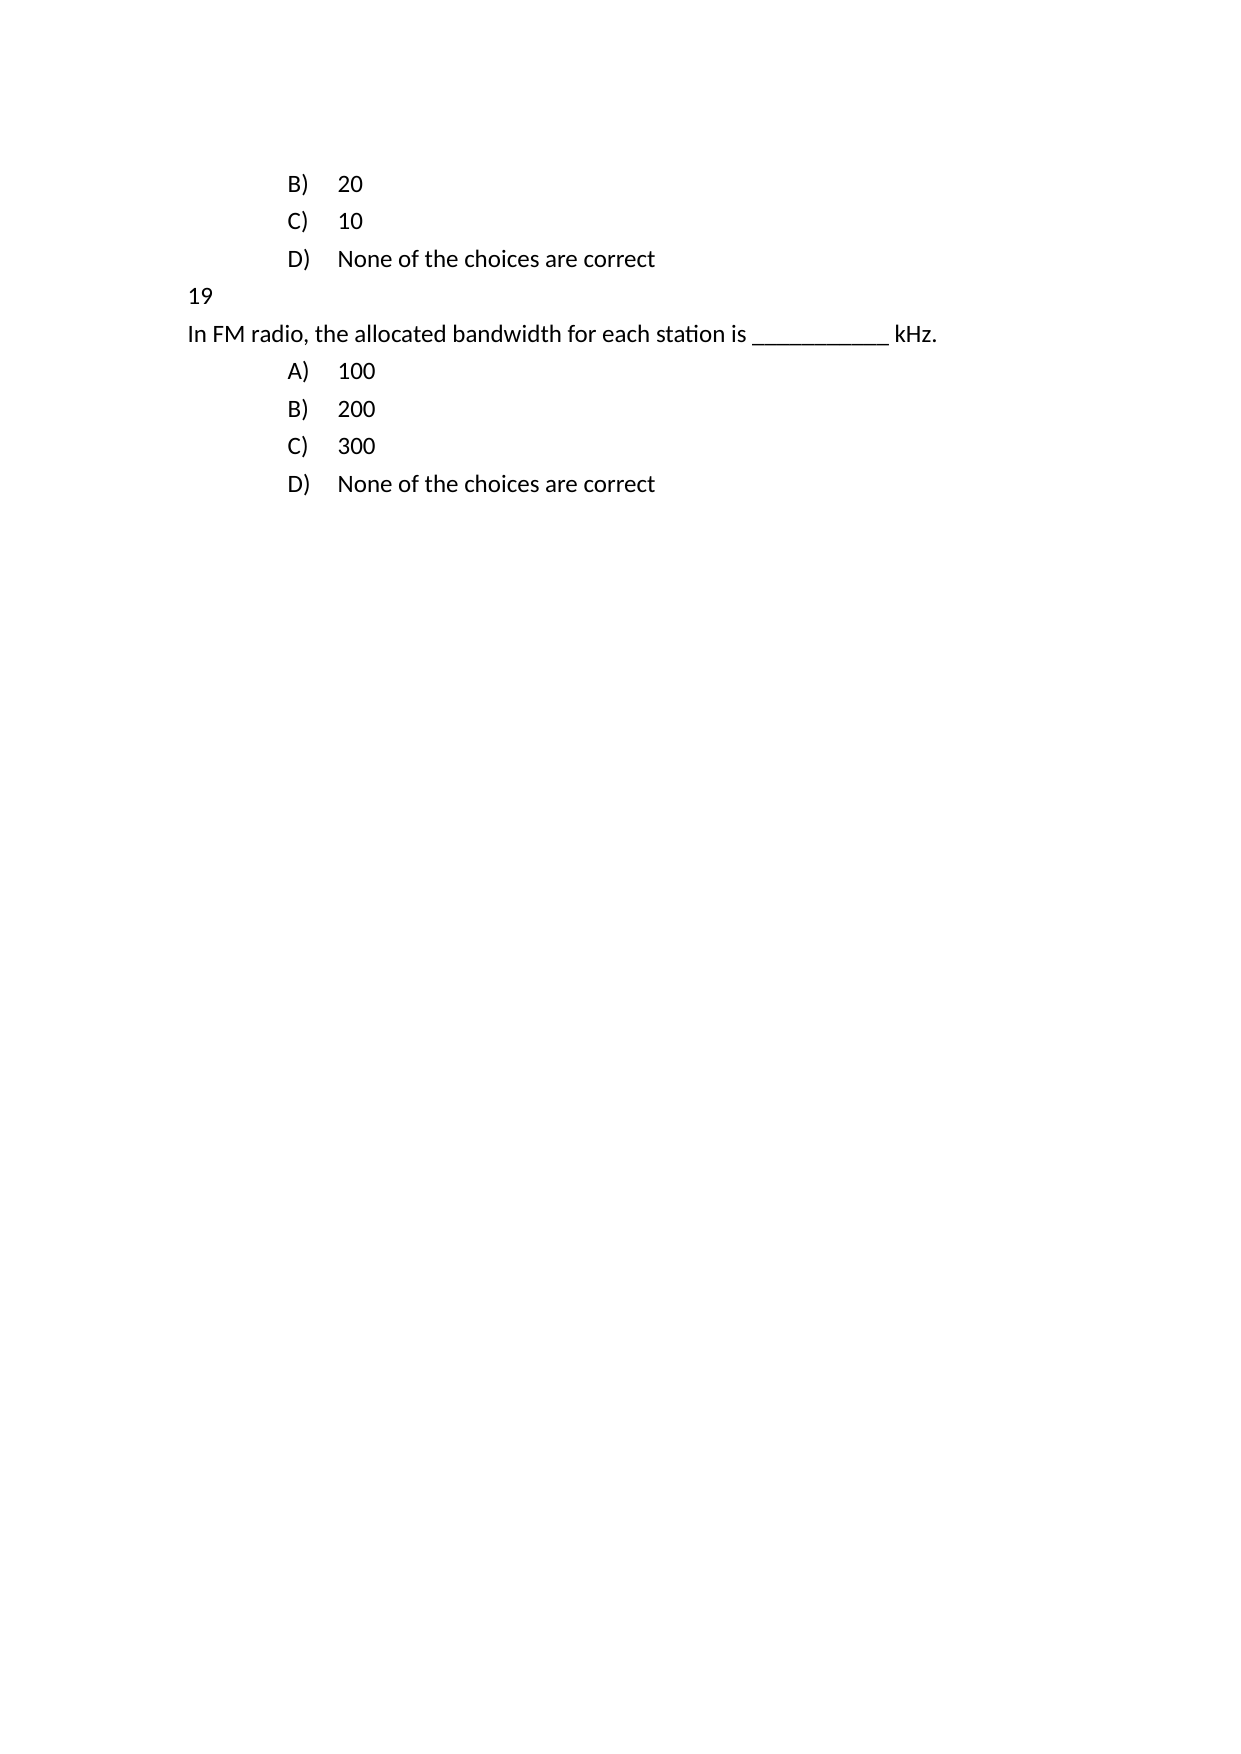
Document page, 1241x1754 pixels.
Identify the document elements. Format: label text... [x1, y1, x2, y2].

text B) 20 [187, 164, 1053, 202]
text D) None of the choices are correct [187, 464, 1053, 502]
text D) None of the choices are correct [187, 239, 1053, 277]
text In FM radio, the allocated bandwidth for each station is ___________ kHz. [187, 314, 1053, 352]
text 19 [187, 277, 1053, 314]
text A) 100 [187, 352, 1053, 389]
text C) 300 [187, 427, 1053, 464]
text B) 200 [187, 389, 1053, 427]
text C) 10 [187, 202, 1053, 239]
